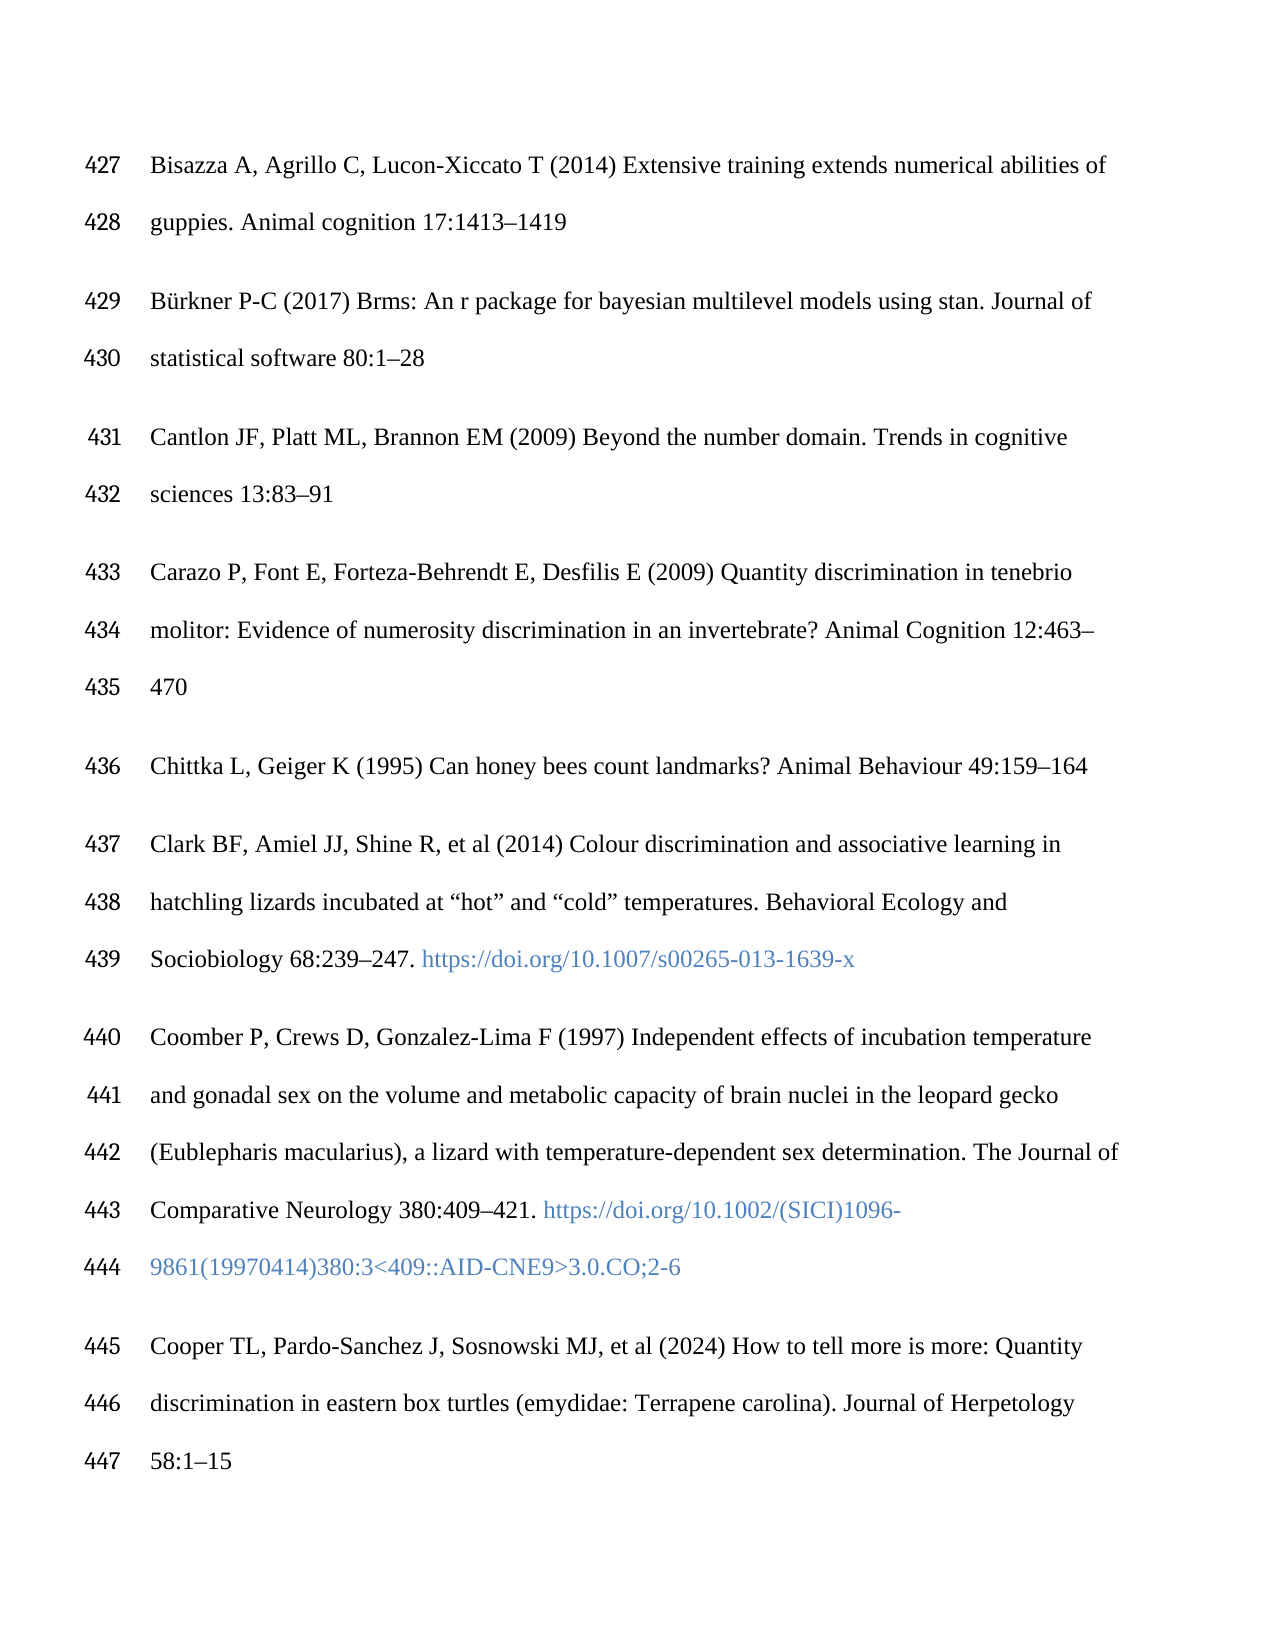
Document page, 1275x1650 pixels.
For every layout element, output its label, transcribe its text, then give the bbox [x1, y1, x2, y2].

text Clark BF, Amiel JJ, Shine R, et al (2014) Colour discrimination and associative learning in hatchling lizards incubated at “hot” and “cold” temperatures. Behavioral Ecology and Sociobiology 68:239–247. https://doi.org/10.1007/s00265-013-1639-x [150, 829, 1125, 973]
text Bürkner P-C (2017) Brms: An r package for bayesian multilevel models using stan. Journal of statistical software 80:1–28 [150, 286, 1125, 372]
text Coomber P, Crews D, Gonzalez-Lima F (1997) Independent effects of incubation temperature and gonadal sex on the volume and metabolic capacity of brain nuclei in the leopard gecko (Eublepharis macularius), a lizard with temperature-dependent sex determination. The Journal of Comparative Neurology 380:409–421. https://doi.org/10.1002/(SICI)1096-9861(19970414)380:3<409::AID-CNE9>3.0.CO;2-6 [150, 1022, 1125, 1281]
text Bisazza A, Agrillo C, Lucon-Xiccato T (2014) Extensive training extends numerical abilities of guppies. Animal cognition 17:1413–1419 [150, 150, 1125, 236]
text Cantlon JF, Platt ML, Brannon EM (2009) Beyond the number domain. Trends in cognitive sciences 13:83–91 [150, 422, 1125, 508]
text Chittka L, Geiger K (1995) Can honey bees count landmarks? Animal Behaviour 49:159–164 [150, 751, 1125, 779]
text Carazo P, Font E, Forteza-Behrendt E, Desfilis E (2009) Quantity discrimination in tenebrio molitor: Evidence of numerosity discrimination in an invertebrate? Animal Cognition 12:463–470 [150, 557, 1125, 701]
text Cooper TL, Pardo-Sanchez J, Sosnowski MJ, et al (2024) How to tell more is more: Quantity discrimination in eastern box turtles (emydidae: Terrapene carolina). Journal of Herpetology 58:1–15 [150, 1331, 1125, 1474]
